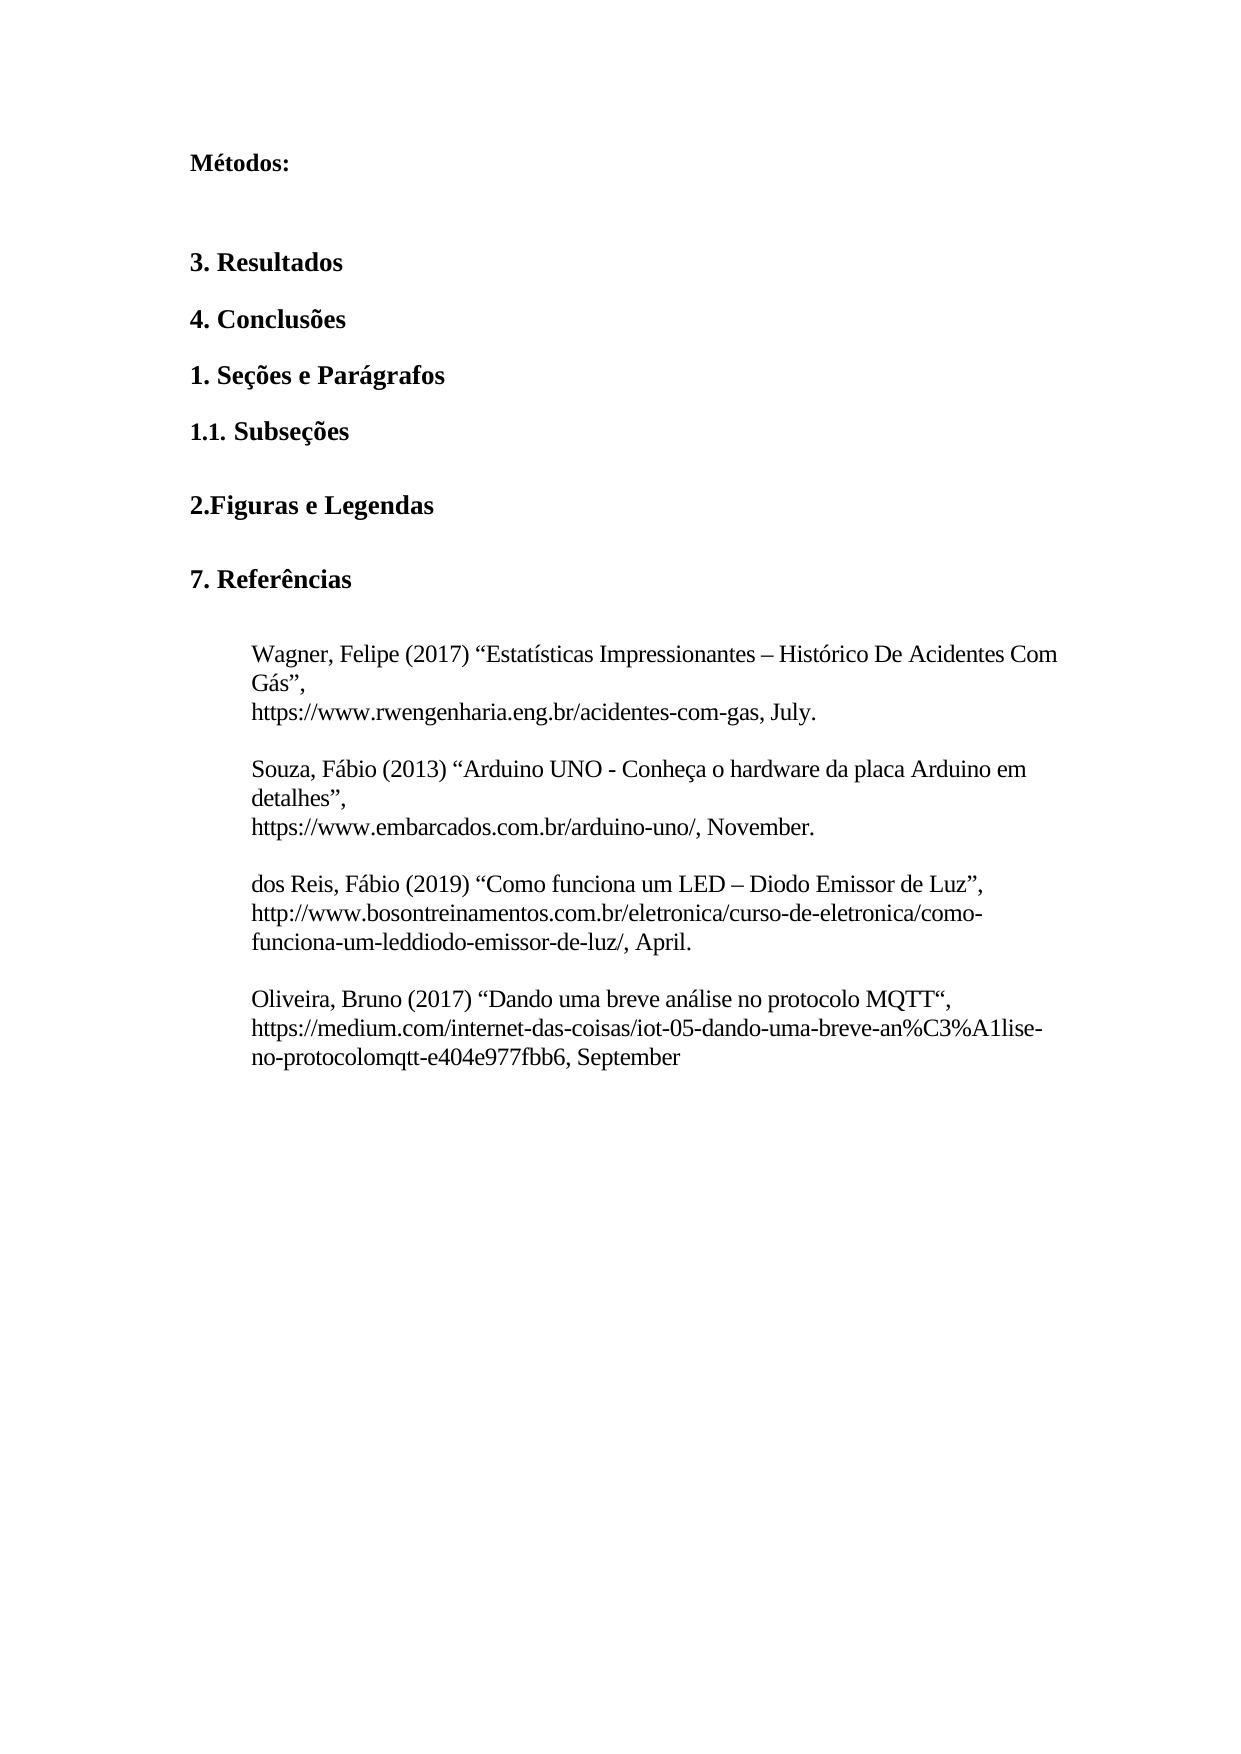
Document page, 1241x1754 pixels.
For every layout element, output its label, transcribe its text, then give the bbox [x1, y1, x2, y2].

text http://www.bosontreinamentos.com.br/eletronica/curso-de-eletronica/como-funciona-um-leddiodo-emissor-de-luz/, April. [251, 898, 1063, 956]
list 7. Referências [189, 563, 635, 594]
text Oliveira, Bruno (2017) “Dando uma breve análise no protocolo MQTT“, [251, 984, 1063, 1013]
list Subseções [189, 414, 635, 446]
text Souza, Fábio (2013) “Arduino UNO - Conheça o hardware da placa Arduino em detalhes”, [251, 754, 1063, 812]
list 2.Figuras e Legendas [189, 489, 635, 520]
text https://medium.com/internet-das-coisas/iot-05-dando-uma-breve-an%C3%A1lise-no-protocolomqtt-e404e977fbb6, September [251, 1013, 1063, 1071]
text Métodos: [190, 148, 1063, 176]
list Resultados [189, 246, 1063, 278]
list Conclusões [189, 303, 1063, 334]
text dos Reis, Fábio (2019) “Como funciona um LED – Diodo Emissor de Luz”, [251, 869, 1063, 898]
text https://www.rwengenharia.eng.br/acidentes-com-gas, July. [251, 697, 1063, 726]
text Wagner, Felipe (2017) “Estatísticas Impressionantes – Histórico De Acidentes Com Gás”, [251, 639, 1063, 697]
list Seções e Parágrafos [189, 359, 1063, 390]
text https://www.embarcados.com.br/arduino-uno/, November. [251, 812, 1063, 841]
